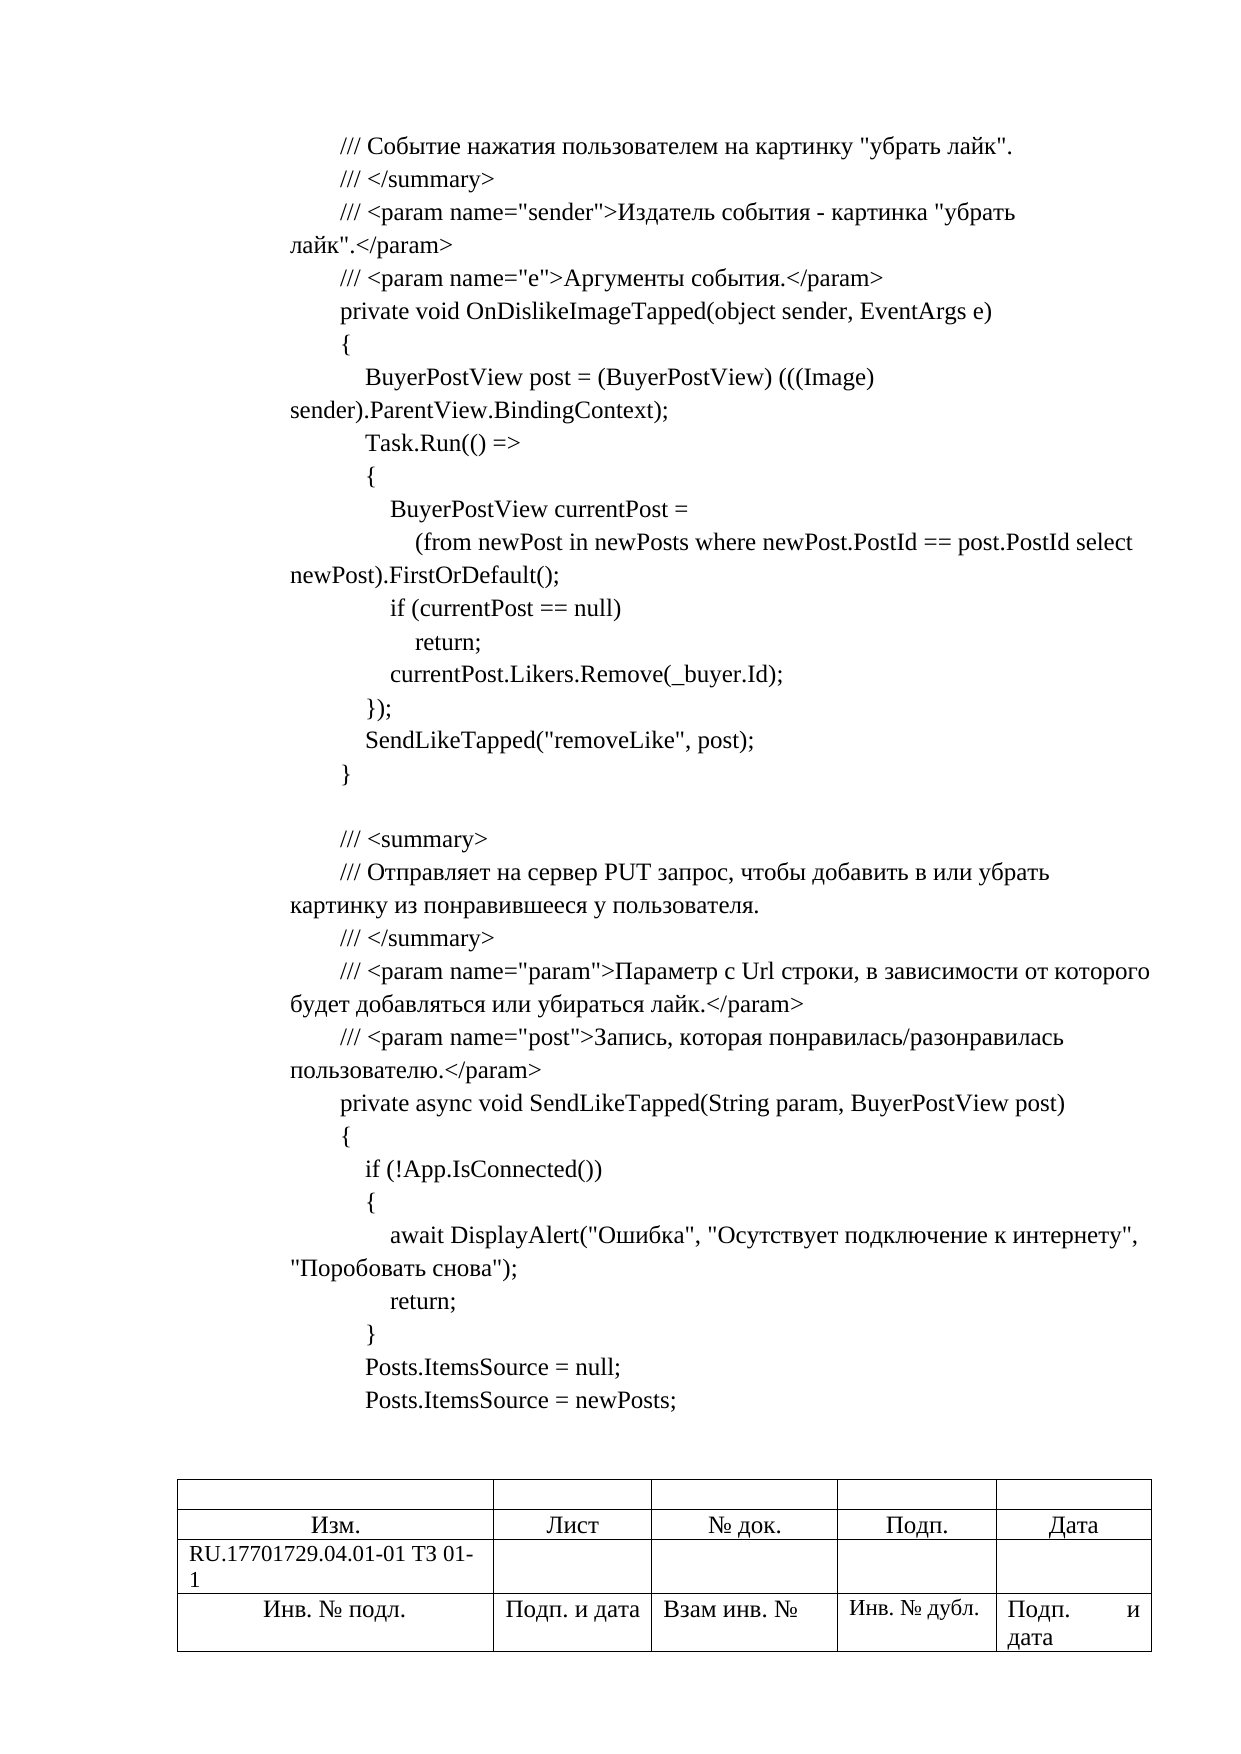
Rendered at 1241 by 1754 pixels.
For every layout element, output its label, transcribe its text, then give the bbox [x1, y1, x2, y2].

list Posts.ItemsSource = newPosts; [252, 1385, 1152, 1414]
list /// Событие нажатия пользователем на картинку "убрать лайк". [252, 131, 1152, 160]
list return; [252, 1286, 1152, 1315]
list SendLikeTapped("removeLike", post); [252, 726, 1152, 754]
list private void OnDislikeImageTapped(object sender, EventArgs e) [252, 296, 1152, 325]
list { [252, 1187, 1152, 1216]
list /// <param name="post">Запись, которая понравилась/разонравилась пользователю.</param> [252, 1022, 1152, 1084]
list /// <param name="param">Параметр с Url строки, в зависимости от которого будет добавляться или убираться лайк.</param> [252, 956, 1152, 1018]
list Task.Run(() => [252, 428, 1152, 457]
list }); [252, 693, 1152, 721]
list BuyerPostView currentPost = [252, 494, 1152, 523]
list return; [252, 627, 1152, 655]
list if (!App.IsConnected()) [252, 1154, 1152, 1183]
list /// </summary> [252, 164, 1152, 193]
list } [252, 759, 1152, 787]
list /// <param name="e">Аргументы события.</param> [252, 263, 1152, 292]
list /// Отправляет на сервер PUT запрос, чтобы добавить в или убрать картинку из понравившееся у пользователя. [252, 857, 1152, 919]
list Posts.ItemsSource = null; [252, 1352, 1152, 1381]
list /// <summary> [252, 824, 1152, 853]
list { [252, 461, 1152, 490]
list await DisplayAlert("Ошибка", "Осутствует подключение к интернету", "Поробовать снова"); [252, 1220, 1152, 1282]
list private async void SendLikeTapped(String param, BuyerPostView post) [252, 1088, 1152, 1117]
list { [252, 1121, 1152, 1150]
list BuyerPostView post = (BuyerPostView) (((Image) sender).ParentView.BindingContext); [252, 362, 1152, 424]
list /// <param name="sender">Издатель события - картинка "убрать лайк".</param> [252, 197, 1152, 259]
list if (currentPost == null) [252, 593, 1152, 622]
list /// </summary> [252, 923, 1152, 952]
list currentPost.Likers.Remove(_buyer.Id); [252, 659, 1152, 688]
list { [252, 329, 1152, 358]
list } [252, 1319, 1152, 1348]
list (from newPost in newPosts where newPost.PostId == post.PostId select newPost).FirstOrDefault(); [252, 527, 1152, 589]
